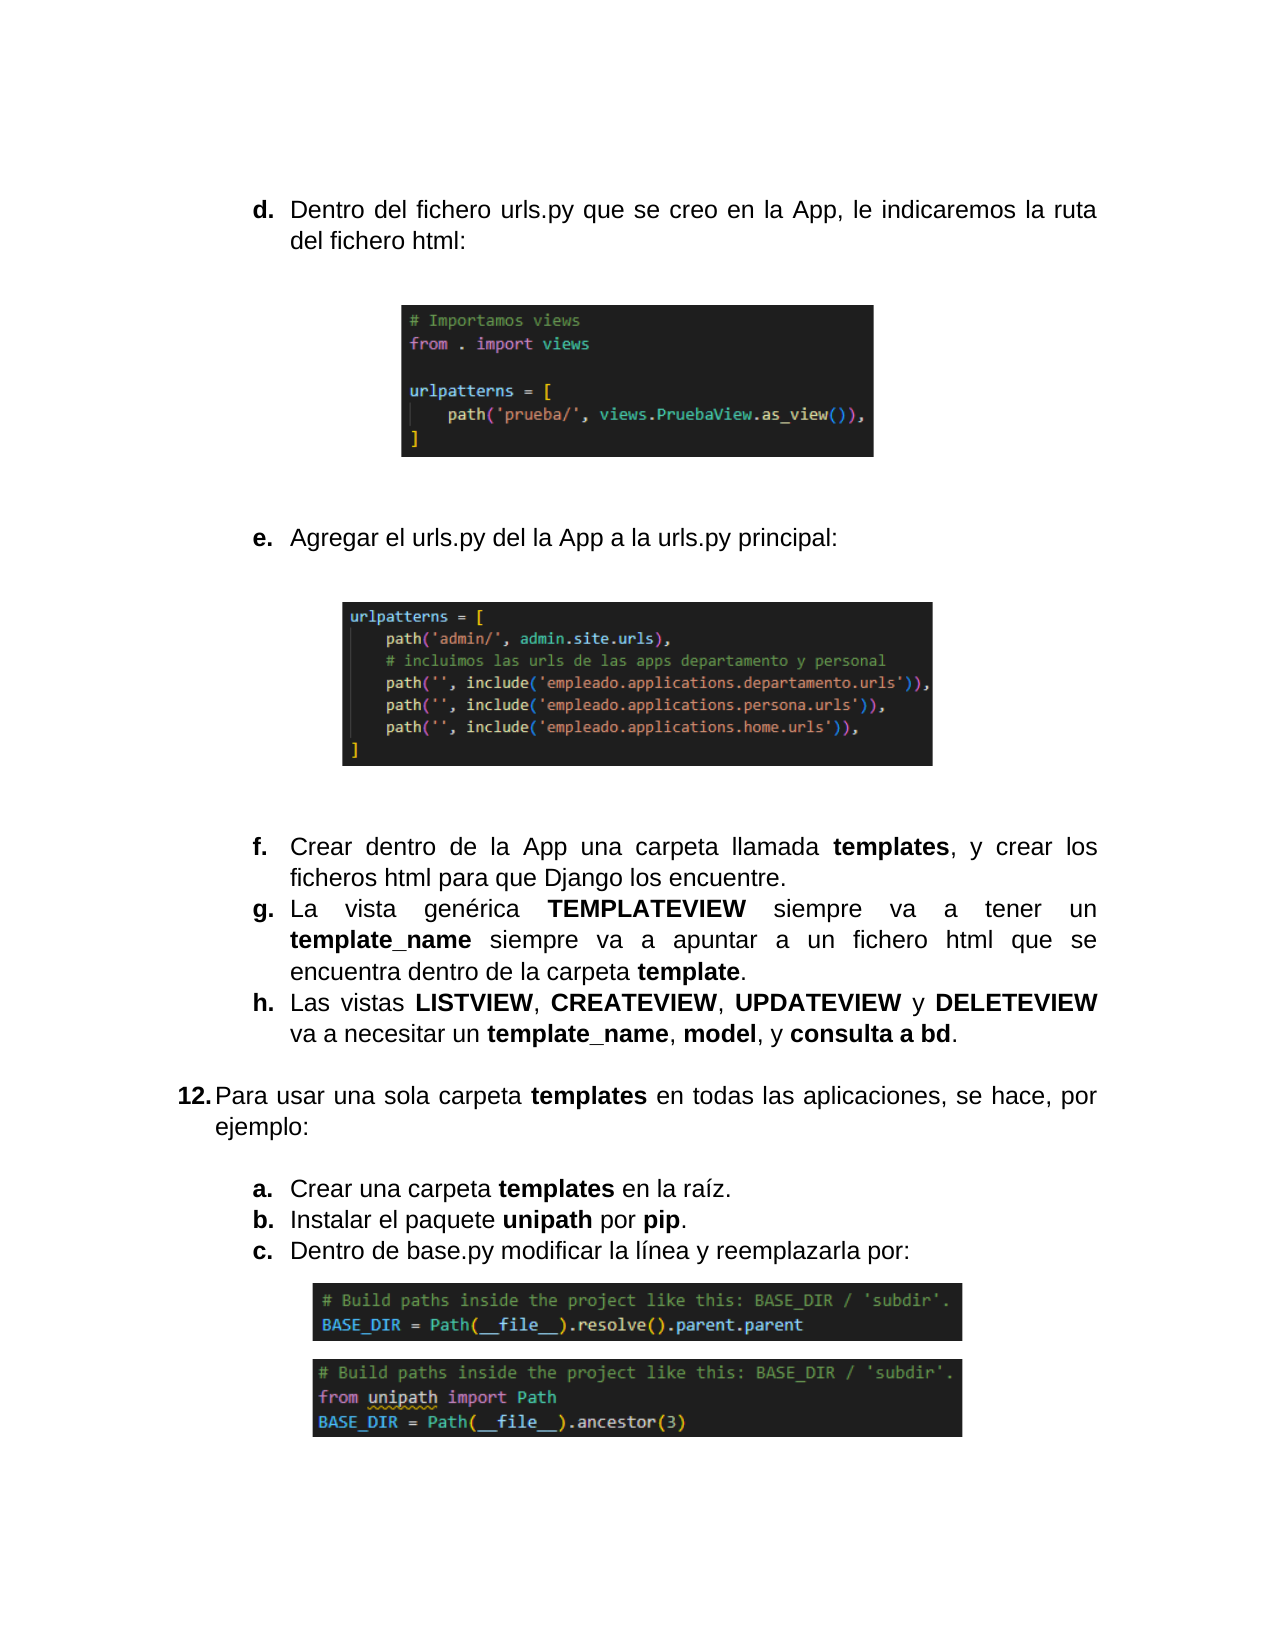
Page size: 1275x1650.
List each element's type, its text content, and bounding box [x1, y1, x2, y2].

picture [342, 602, 933, 766]
list Instalar el paquete unipath por pip. [252, 1205, 1098, 1233]
list Para usar una sola carpeta templates en todas las aplicaciones, se hace, por ejemplo: [177, 1081, 1098, 1140]
picture [401, 305, 874, 457]
picture [312, 1359, 963, 1437]
list Crear una carpeta templates en la raíz. [252, 1174, 1098, 1202]
list Crear dentro de la App una carpeta llamada templates, y crear los ficheros html para que Django los encuentre. [252, 832, 1098, 892]
picture [312, 1283, 963, 1341]
list Las vistas LISTVIEW, CREATEVIEW, UPDATEVIEW y DELETEVIEW va a necesitar un template_name, model, y consulta a bd. [252, 987, 1098, 1047]
list Dentro del fichero urls.py que se creo en la App, le indicaremos la ruta del fichero html: [252, 195, 1098, 255]
list Agregar el urls.py del la App a la urls.py principal: [252, 523, 1098, 552]
list La vista genérica TEMPLATEVIEW siempre va a tener un template_name siempre va a apuntar a un fichero html que se encuentra dentro de la carpeta template. [252, 894, 1098, 985]
list Dentro de base.py modificar la línea y reemplazarla por: [252, 1236, 1098, 1264]
